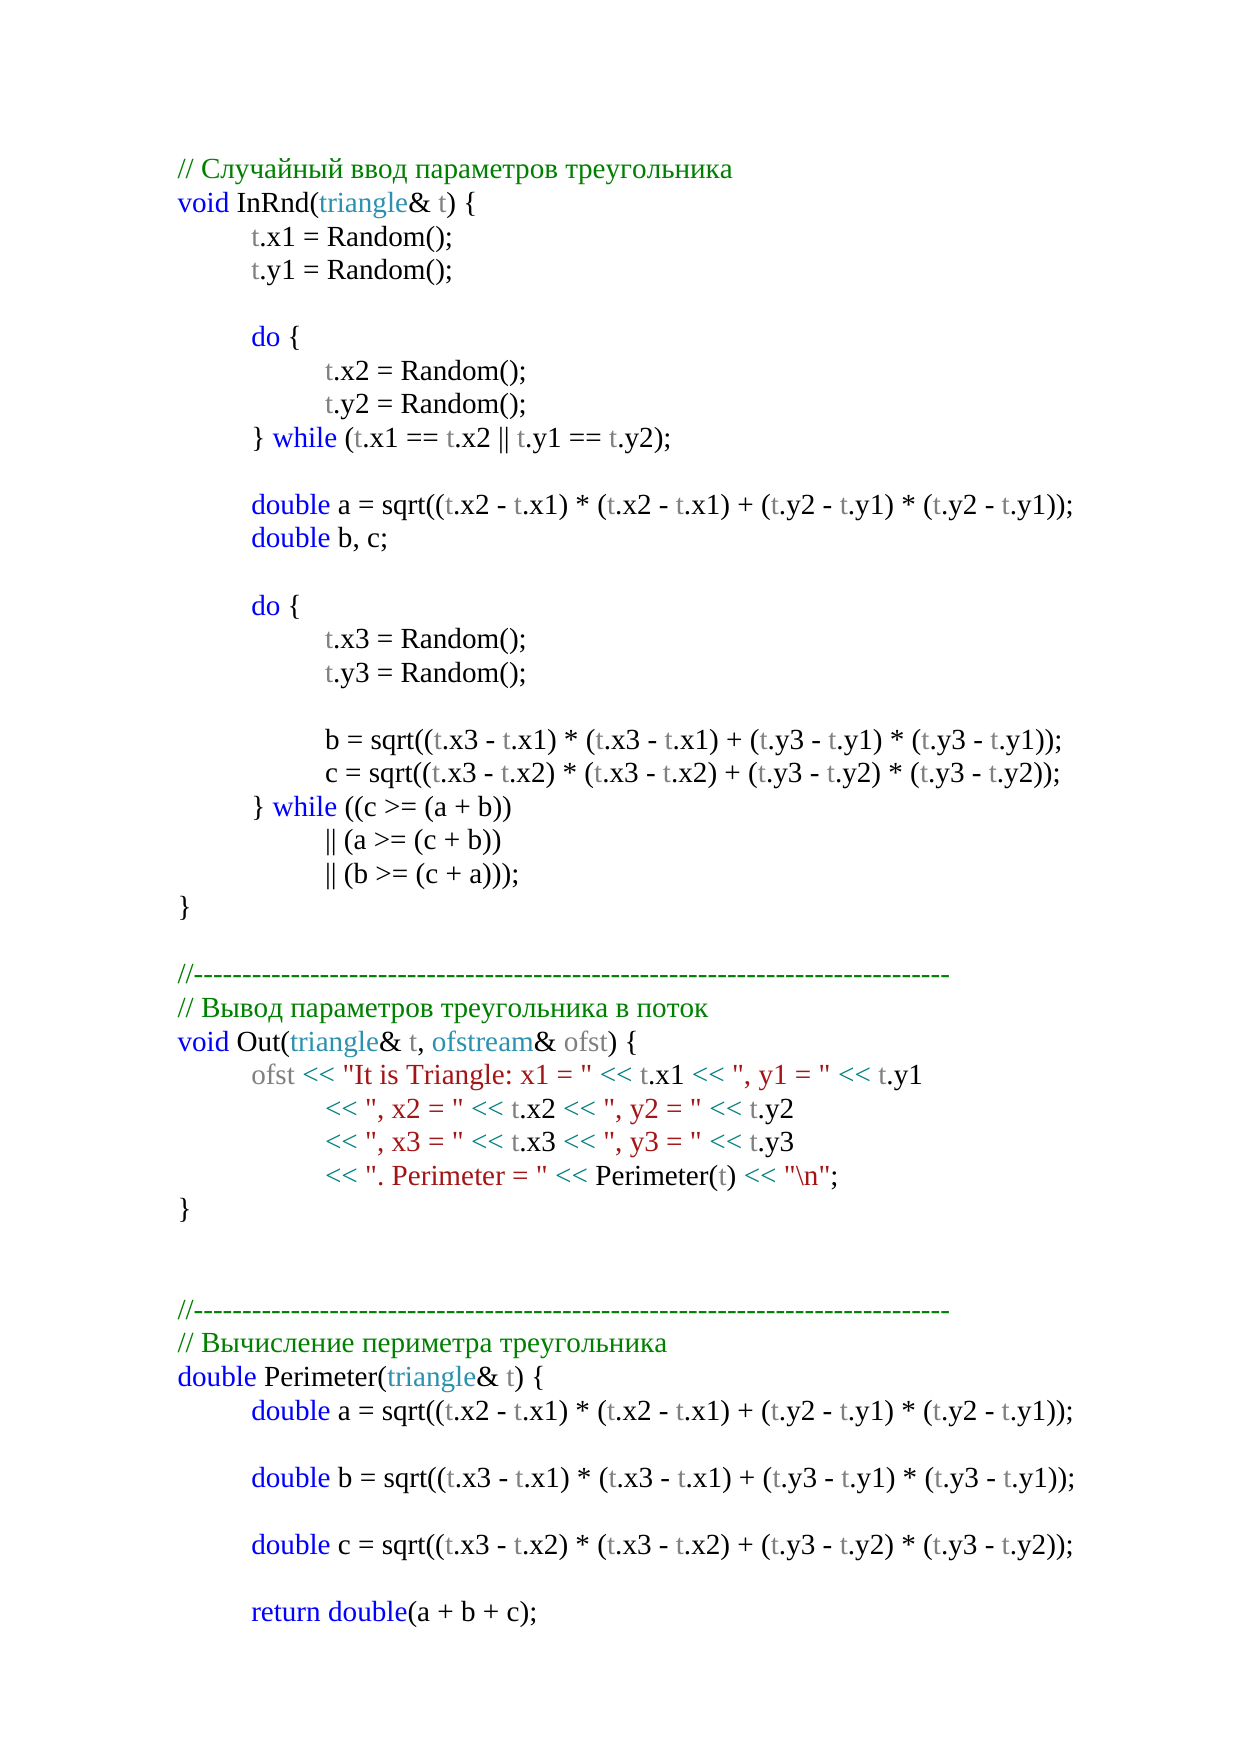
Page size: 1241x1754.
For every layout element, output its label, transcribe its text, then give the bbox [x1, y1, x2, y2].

text void Out(triangle& t, ofstream& ofst) { [177, 1024, 1152, 1057]
text c = sqrt((t.x3 - t.x2) * (t.x3 - t.x2) + (t.y3 - t.y2) * (t.y3 - t.y2)); [177, 755, 1152, 789]
text do { [177, 588, 1152, 621]
text b = sqrt((t.x3 - t.x1) * (t.x3 - t.x1) + (t.y3 - t.y1) * (t.y3 - t.y1)); [177, 722, 1152, 755]
text } [177, 889, 1152, 923]
text // Вычисление периметра треугольника [177, 1326, 1152, 1359]
text // Вывод параметров треугольника в поток [177, 990, 1152, 1024]
text t.y2 = Random(); [177, 386, 1152, 420]
text // Случайный ввод параметров треугольника [177, 152, 1152, 185]
text double a = sqrt((t.x2 - t.x1) * (t.x2 - t.x1) + (t.y2 - t.y1) * (t.y2 - t.y1)); [177, 1393, 1152, 1426]
text return double(a + b + c); [177, 1594, 1152, 1627]
text } [177, 1191, 1152, 1225]
text || (a >= (c + b)) [177, 822, 1152, 856]
text void InRnd(triangle& t) { [177, 185, 1152, 219]
text ofst << "It is Triangle: x1 = " << t.x1 << ", y1 = " << t.y1 [177, 1057, 1152, 1091]
text t.y3 = Random(); [177, 655, 1152, 688]
text double b, c; [177, 521, 1152, 554]
text << ", x3 = " << t.x3 << ", y3 = " << t.y3 [177, 1124, 1152, 1158]
text t.x2 = Random(); [177, 353, 1152, 386]
text t.x3 = Random(); [177, 621, 1152, 655]
text } while (t.x1 == t.x2 || t.y1 == t.y2); [177, 420, 1152, 453]
text << ", x2 = " << t.x2 << ", y2 = " << t.y2 [177, 1091, 1152, 1124]
text //------------------------------------------------------------------------------ [177, 1292, 1152, 1326]
text //------------------------------------------------------------------------------ [177, 957, 1152, 990]
text } while ((c >= (a + b)) [177, 789, 1152, 822]
text t.y1 = Random(); [177, 252, 1152, 286]
text double c = sqrt((t.x3 - t.x2) * (t.x3 - t.x2) + (t.y3 - t.y2) * (t.y3 - t.y2)); [177, 1527, 1152, 1560]
text << ". Perimeter = " << Perimeter(t) << "\n"; [177, 1158, 1152, 1191]
text double b = sqrt((t.x3 - t.x1) * (t.x3 - t.x1) + (t.y3 - t.y1) * (t.y3 - t.y1)); [177, 1460, 1152, 1493]
text do { [177, 319, 1152, 353]
text double Perimeter(triangle& t) { [177, 1359, 1152, 1393]
text || (b >= (c + a))); [177, 856, 1152, 889]
text double a = sqrt((t.x2 - t.x1) * (t.x2 - t.x1) + (t.y2 - t.y1) * (t.y2 - t.y1)); [177, 487, 1152, 521]
text t.x1 = Random(); [177, 219, 1152, 252]
